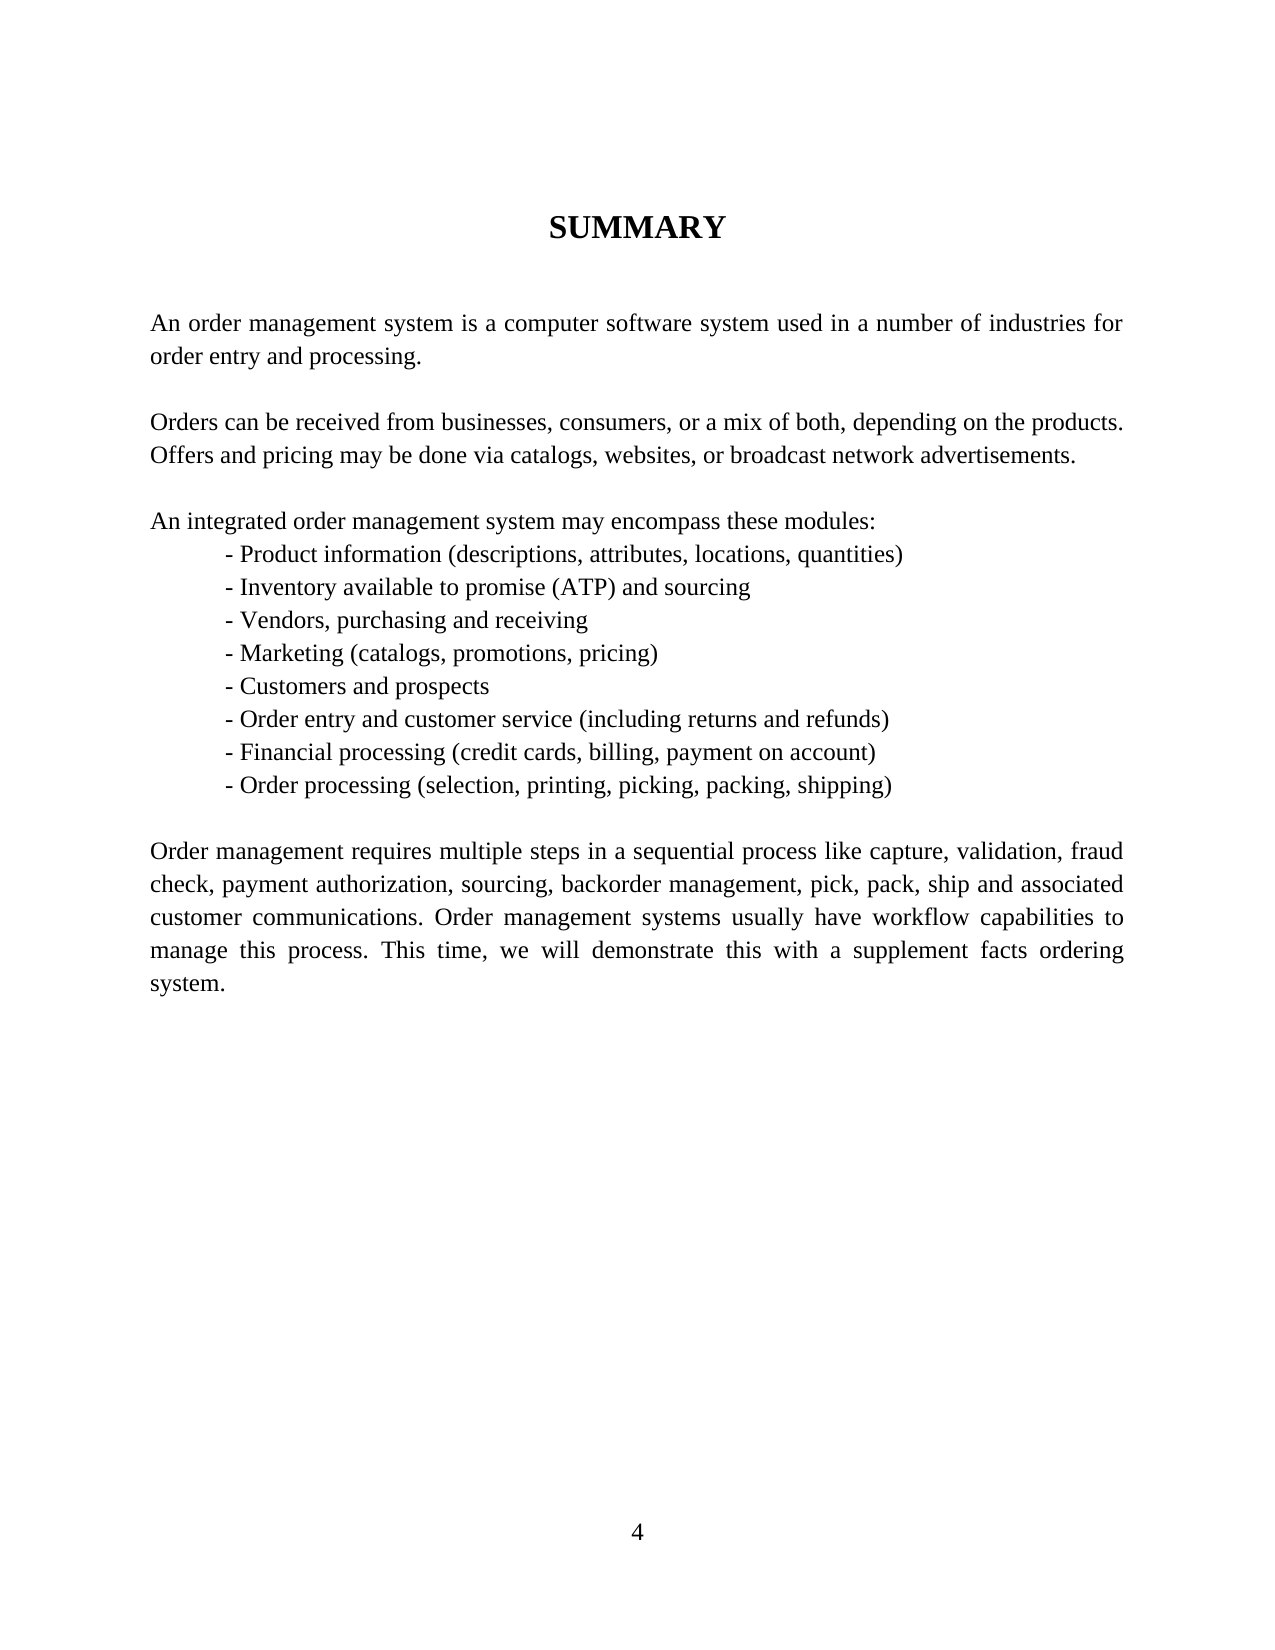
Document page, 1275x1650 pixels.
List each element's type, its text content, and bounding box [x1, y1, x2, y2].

text - Financial processing (credit cards, billing, payment on account) [225, 737, 1125, 766]
text An order management system is a computer software system used in a number of industries for order entry and processing. [150, 308, 1125, 370]
text - Customers and prospects [225, 671, 1125, 700]
text - Marketing (catalogs, promotions, pricing) [225, 638, 1125, 667]
text - Order processing (selection, printing, picking, packing, shipping) [225, 770, 1125, 799]
text - Vendors, purchasing and receiving [225, 605, 1125, 634]
text SUMMARY [150, 207, 1125, 246]
text - Order entry and customer service (including returns and refunds) [225, 704, 1125, 733]
text Order management requires multiple steps in a sequential process like capture, validation, fraud check, payment authorization, sourcing, backorder management, pick, pack, ship and associated customer communications. Order management systems usually have workflow capabilities to manage this process. This time, we will demonstrate this with a supplement facts ordering system. [150, 836, 1125, 997]
text - Inventory available to promise (ATP) and sourcing [225, 572, 1125, 601]
text Orders can be received from businesses, consumers, or a mix of both, depending on the products. Offers and pricing may be done via catalogs, websites, or broadcast network advertisements. [150, 407, 1125, 469]
text - Product information (descriptions, attributes, locations, quantities) [225, 539, 1125, 568]
text An integrated order management system may encompass these modules: [150, 506, 1125, 535]
